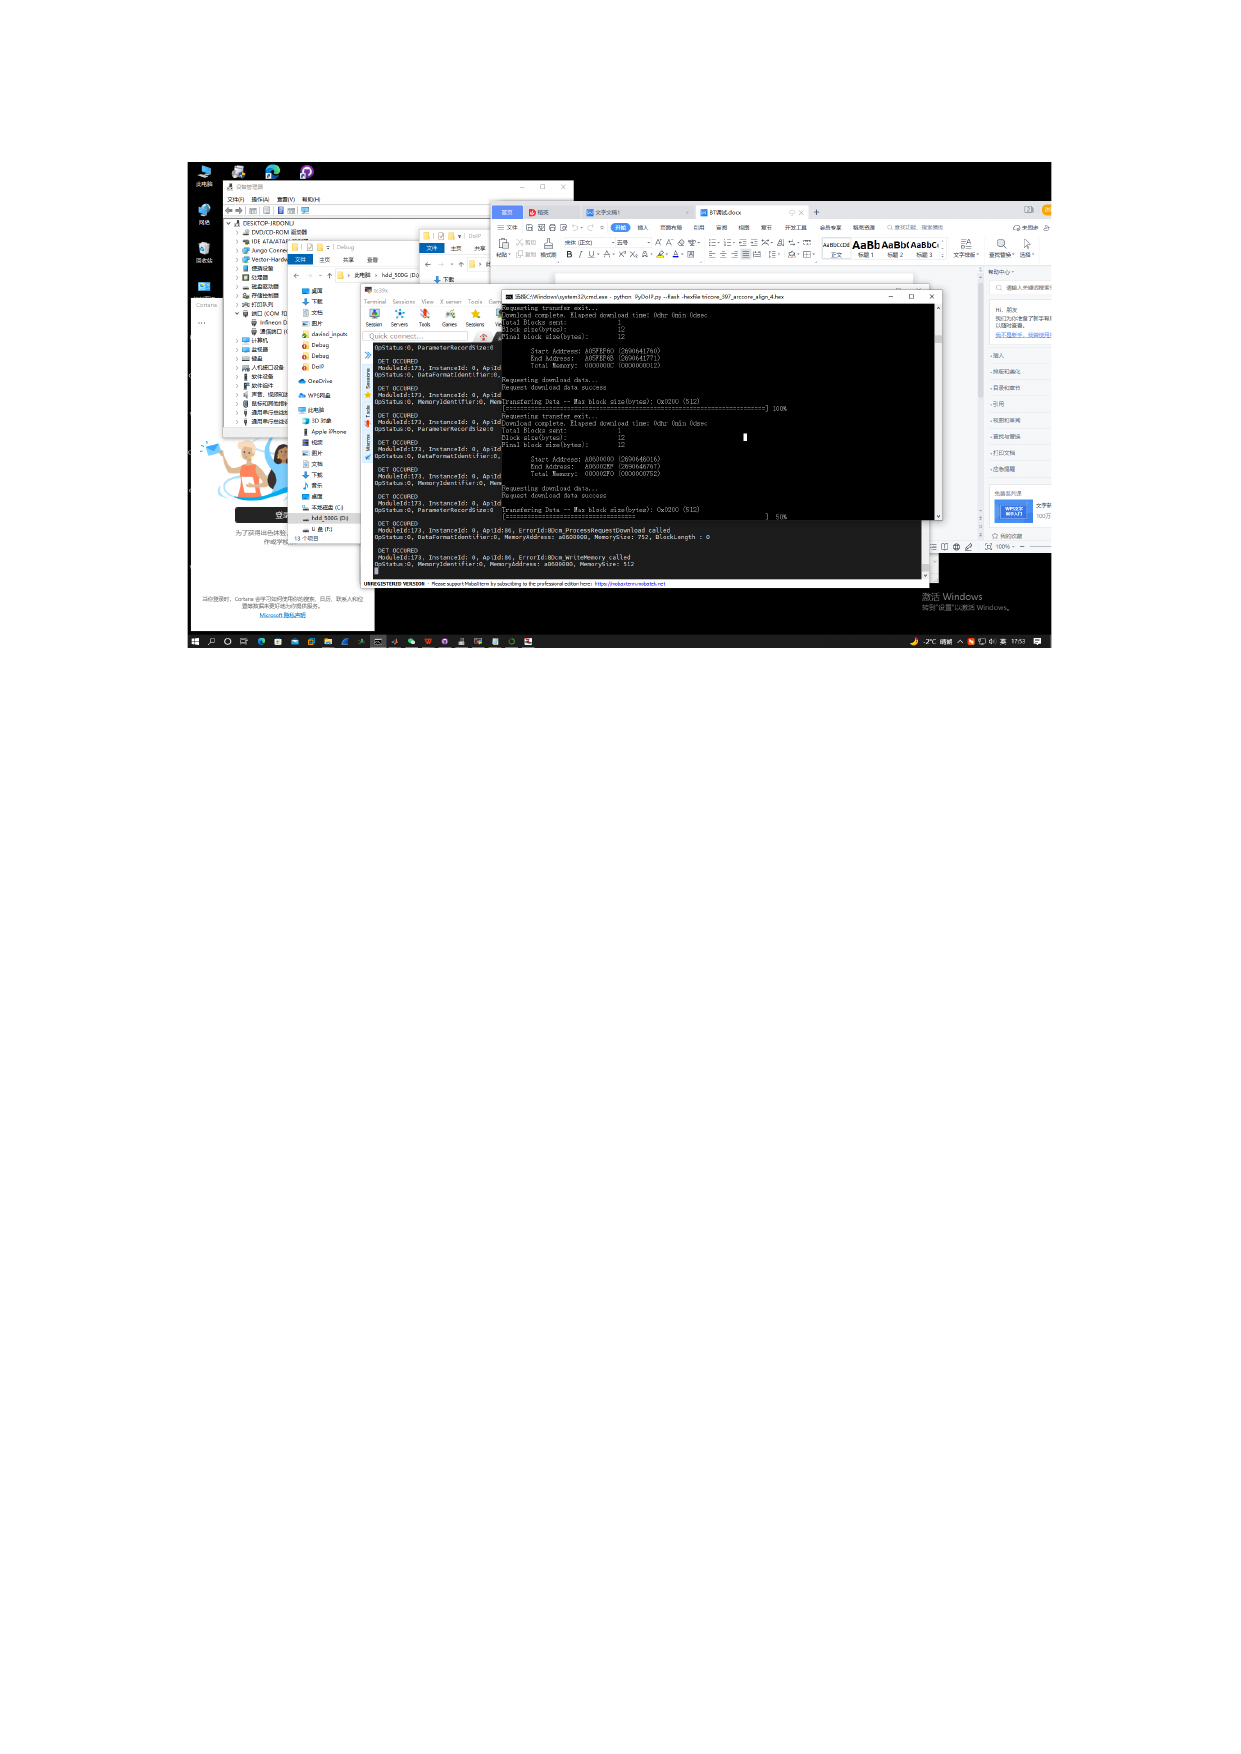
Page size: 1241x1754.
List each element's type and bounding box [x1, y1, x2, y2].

picture [187, 162, 1052, 648]
